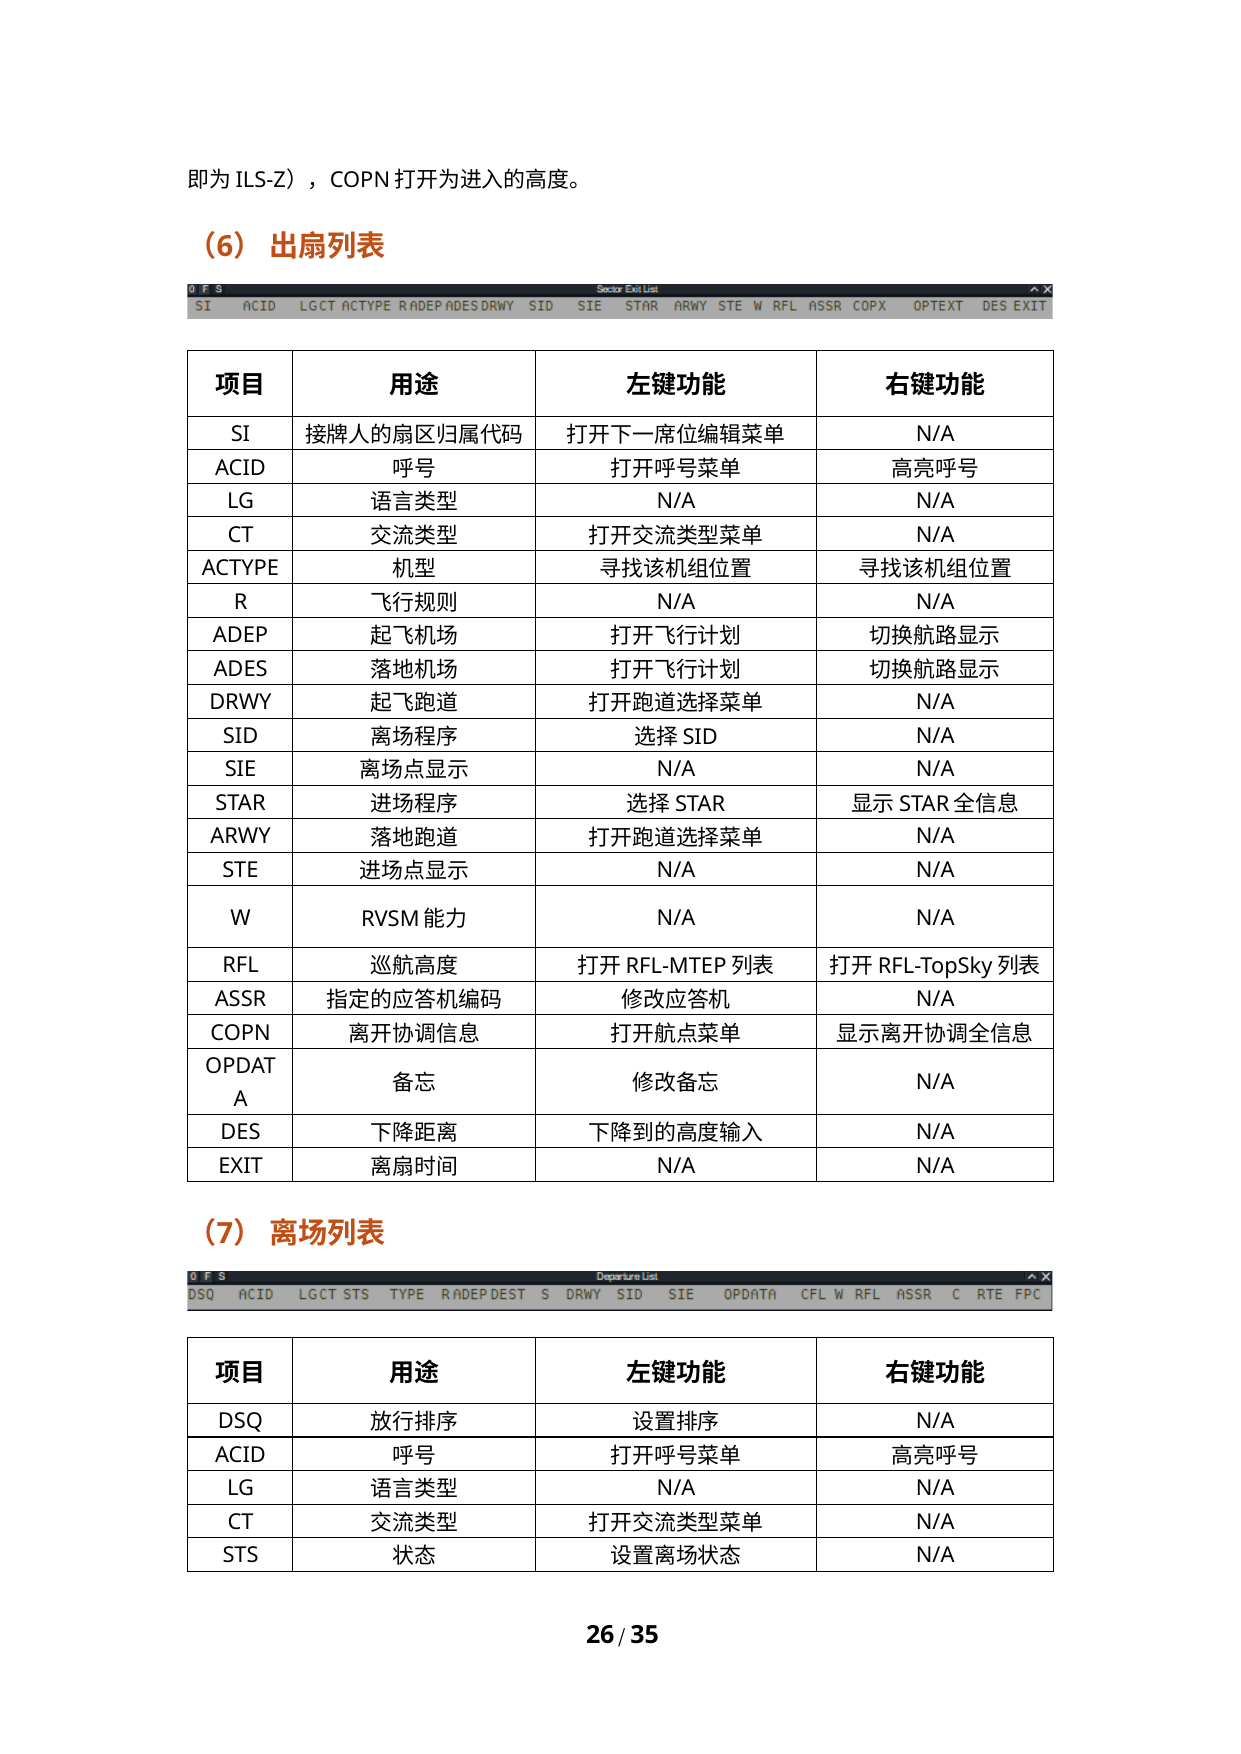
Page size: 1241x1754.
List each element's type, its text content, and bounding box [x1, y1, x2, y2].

table_cell 切换航路显示 [817, 618, 1053, 650]
table_cell 打开RFL-MTEP列表 [536, 948, 816, 981]
table_cell N/A [817, 886, 1053, 947]
table_cell 显示离开协调全信息 [817, 1015, 1053, 1048]
table_cell STAR [188, 786, 292, 818]
table_cell 打开飞行计划 [536, 618, 816, 650]
table_cell 打开交流类型菜单 [536, 1505, 816, 1537]
table_cell 切换航路显示 [817, 651, 1053, 684]
table_cell 设置离场状态 [536, 1538, 816, 1571]
table_cell 起飞跑道 [293, 685, 535, 717]
table_cell ACID [188, 1438, 292, 1470]
table_cell W [188, 886, 292, 947]
table_cell N/A [817, 1471, 1053, 1503]
table_cell STE [188, 853, 292, 885]
table_cell N/A [817, 1148, 1053, 1181]
subtitle 出扇列表 [187, 211, 1053, 276]
table_cell 打开跑道选择菜单 [536, 819, 816, 852]
table_cell ACID [188, 450, 292, 483]
table_cell 起飞机场 [293, 618, 535, 650]
table_cell 交流类型 [293, 1505, 535, 1537]
table_cell 下降到的高度输入 [536, 1115, 816, 1147]
table_cell ARWY [188, 819, 292, 852]
table_cell ADES [188, 651, 292, 684]
table_cell ACTYPE [188, 551, 292, 583]
table_cell 状态 [293, 1538, 535, 1571]
table_cell ASSR [188, 982, 292, 1014]
picture [187, 1271, 1053, 1311]
table_cell 修改备忘 [536, 1049, 816, 1114]
table_cell 飞行规则 [293, 584, 535, 617]
table_cell 离场程序 [293, 719, 535, 751]
table_cell CT [188, 1505, 292, 1537]
table_cell 打开交流类型菜单 [536, 517, 816, 550]
table_cell 打开RFL-TopSky列表 [817, 948, 1053, 981]
table_cell N/A [817, 719, 1053, 751]
table_cell 下降距离 [293, 1115, 535, 1147]
table_cell 打开呼号菜单 [536, 450, 816, 483]
table_cell CT [188, 517, 292, 550]
table_cell 备忘 [293, 1049, 535, 1114]
table_cell 指定的应答机编码 [293, 982, 535, 1014]
table_cell 离开协调信息 [293, 1015, 535, 1048]
table_cell 打开下一席位编辑菜单 [536, 417, 816, 449]
table_header 右键功能 [817, 1338, 1053, 1403]
table_header 用途 [293, 351, 535, 416]
table_cell 打开飞行计划 [536, 651, 816, 684]
table_cell RFL [188, 948, 292, 981]
table_cell N/A [817, 1404, 1053, 1436]
table_cell 修改应答机 [536, 982, 816, 1014]
table_cell N/A [817, 853, 1053, 885]
table_cell 选择SID [536, 719, 816, 751]
table_cell N/A [817, 1505, 1053, 1537]
table_header 项目 [188, 1338, 292, 1403]
table_cell N/A [817, 584, 1053, 617]
table_cell DES [188, 1115, 292, 1147]
table_cell 语言类型 [293, 1471, 535, 1503]
table_cell 呼号 [293, 1438, 535, 1470]
table_cell 打开跑道选择菜单 [536, 685, 816, 717]
table_cell R [188, 584, 292, 617]
table_cell 机型 [293, 551, 535, 583]
table_cell 设置排序 [536, 1404, 816, 1436]
table_header 左键功能 [536, 351, 816, 416]
table_cell RVSM能力 [293, 886, 535, 947]
table_cell N/A [536, 853, 816, 885]
table_cell 离场点显示 [293, 752, 535, 784]
table_cell 巡航高度 [293, 948, 535, 981]
table_cell 高亮呼号 [817, 450, 1053, 483]
table_cell 显示STAR全信息 [817, 786, 1053, 818]
table_cell 寻找该机组位置 [817, 551, 1053, 583]
table_cell N/A [536, 1148, 816, 1181]
table_cell N/A [817, 685, 1053, 717]
table_cell N/A [817, 417, 1053, 449]
table_cell 落地机场 [293, 651, 535, 684]
table_cell COPN [188, 1015, 292, 1048]
table_cell 语言类型 [293, 484, 535, 516]
table_header 用途 [293, 1338, 535, 1403]
table_cell N/A [817, 484, 1053, 516]
table_cell 接牌人的扇区归属代码 [293, 417, 535, 449]
table_header 左键功能 [536, 1338, 816, 1403]
table_header 项目 [188, 351, 292, 416]
table_cell 交流类型 [293, 517, 535, 550]
table_cell LG [188, 484, 292, 516]
table_cell 进场点显示 [293, 853, 535, 885]
table_cell N/A [536, 584, 816, 617]
table_cell STS [188, 1538, 292, 1571]
table_cell N/A [536, 484, 816, 516]
table_cell SIE [188, 752, 292, 784]
table_cell 高亮呼号 [817, 1438, 1053, 1470]
table_cell N/A [817, 819, 1053, 852]
text ① 指带有（*）号的可以查看到STAR和COPN完整的内容，STAR的ILS方式（默认没有即为ILS-Z），COPN打开为进入的高度。 [187, 162, 1053, 194]
table_cell 打开航点菜单 [536, 1015, 816, 1048]
picture [187, 284, 1053, 319]
table_cell 放行排序 [293, 1404, 535, 1436]
table_cell SID [188, 719, 292, 751]
table_cell 离扇时间 [293, 1148, 535, 1181]
table_cell N/A [817, 752, 1053, 784]
table_cell 选择STAR [536, 786, 816, 818]
table_header 右键功能 [817, 351, 1053, 416]
table_cell OPDATA [188, 1049, 292, 1114]
table_cell N/A [536, 752, 816, 784]
table_cell N/A [817, 517, 1053, 550]
table_cell ADEP [188, 618, 292, 650]
table_cell 寻找该机组位置 [536, 551, 816, 583]
table_cell DSQ [188, 1404, 292, 1436]
table_cell 进场程序 [293, 786, 535, 818]
table_cell N/A [817, 1049, 1053, 1114]
table_cell N/A [817, 1115, 1053, 1147]
table_cell EXIT [188, 1148, 292, 1181]
table_cell DRWY [188, 685, 292, 717]
table_cell LG [188, 1471, 292, 1503]
table_cell N/A [536, 1471, 816, 1503]
table_cell N/A [536, 886, 816, 947]
table_cell SI [188, 417, 292, 449]
table_cell N/A [817, 982, 1053, 1014]
table_cell 落地跑道 [293, 819, 535, 852]
table_cell 呼号 [293, 450, 535, 483]
subtitle 离场列表 [187, 1198, 1053, 1263]
table_cell 打开呼号菜单 [536, 1438, 816, 1470]
table_cell N/A [817, 1538, 1053, 1571]
